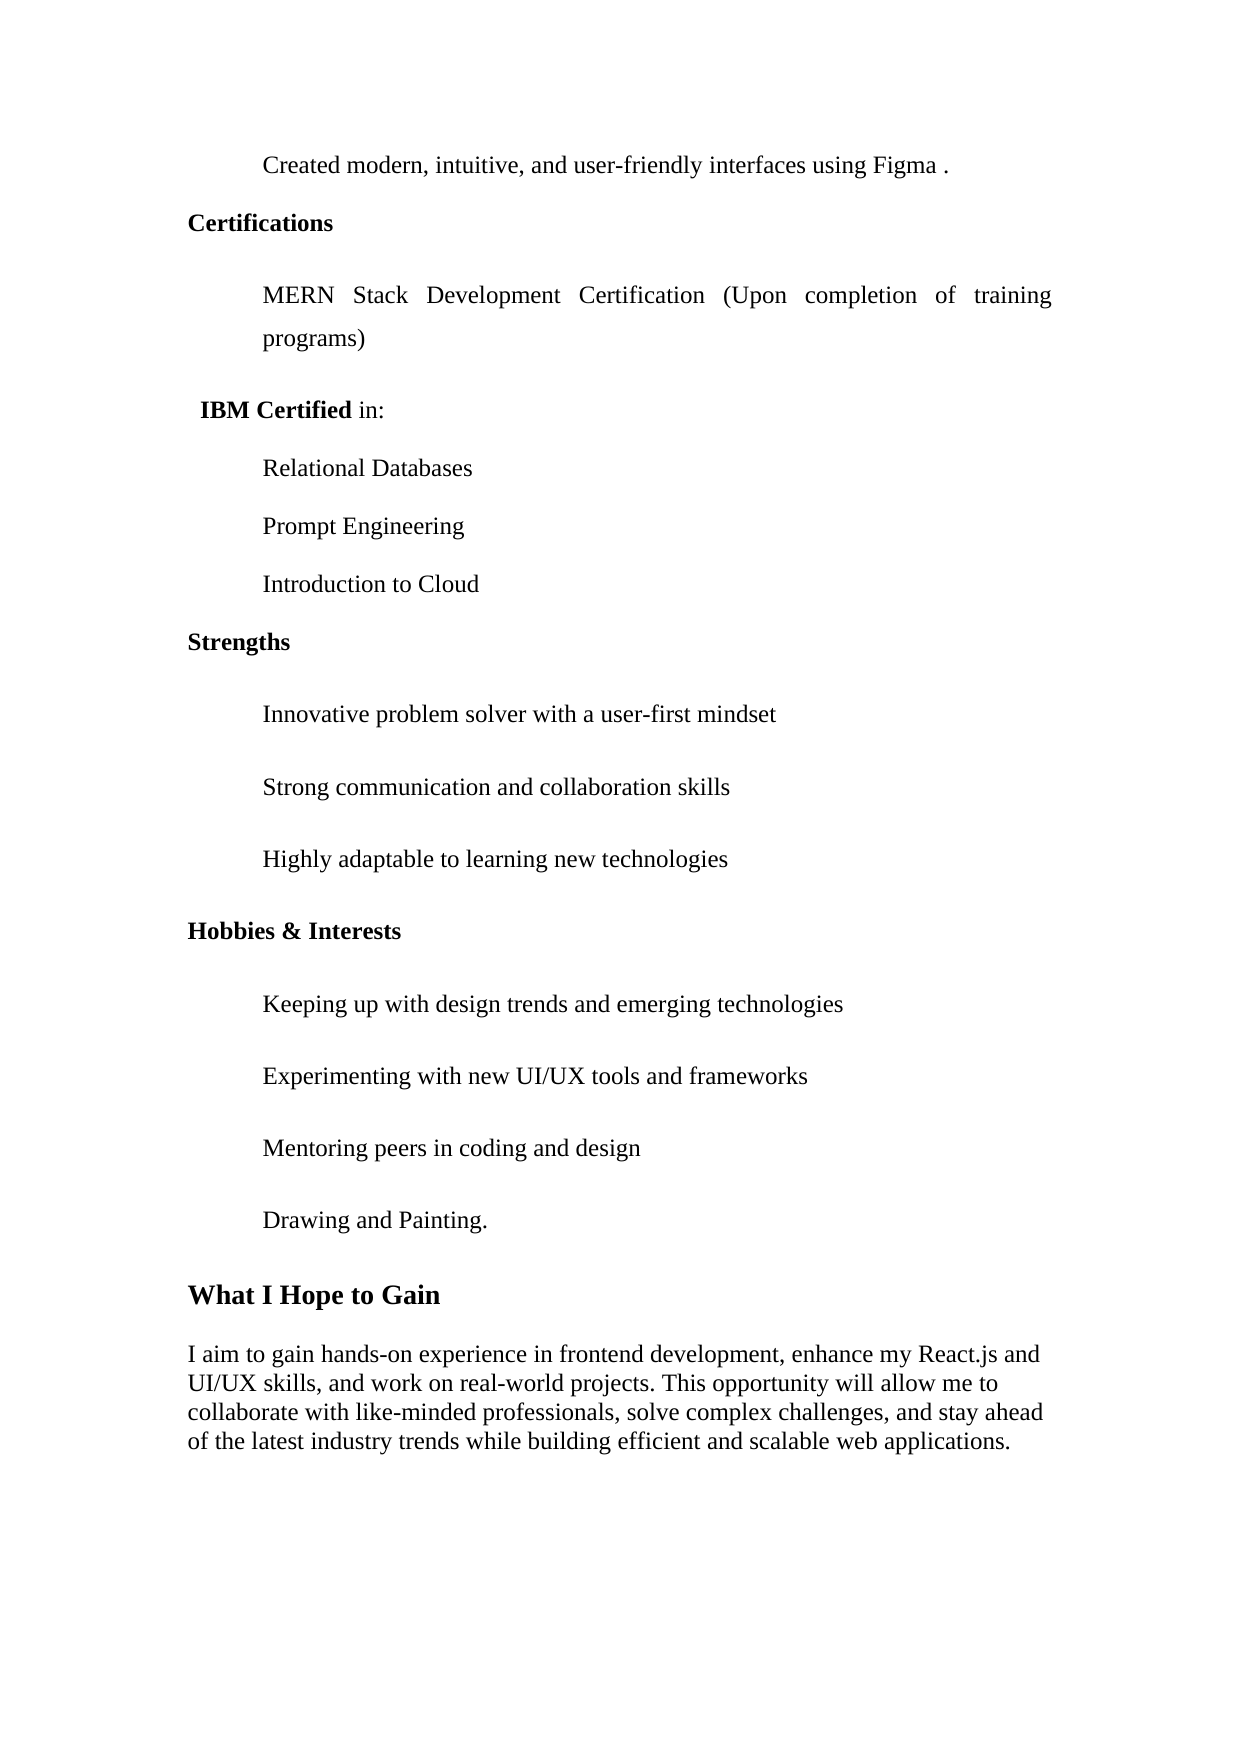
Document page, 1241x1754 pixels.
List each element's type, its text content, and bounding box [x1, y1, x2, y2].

text Created modern, intuitive, and user-friendly interfaces using Figma . [262, 150, 1053, 179]
text IBM Certified in: [187, 396, 1053, 424]
subtitle What I Hope to Gain [187, 1278, 1053, 1310]
text Hobbies & Interests [187, 916, 1053, 945]
text Introduction to Cloud [262, 569, 1053, 598]
text Relational Databases [262, 453, 1053, 482]
text Innovative problem solver with a user-first mindset [262, 699, 1053, 728]
text Prompt Engineering [262, 511, 1053, 540]
text Drawing and Painting. [262, 1206, 1053, 1234]
text Strong communication and collaboration skills [262, 772, 1053, 801]
text Highly adaptable to learning new technologies [262, 844, 1053, 873]
text Certifications [187, 208, 1053, 237]
text Strengths [187, 627, 1053, 656]
text Mentoring peers in coding and design [262, 1133, 1053, 1162]
text Keeping up with design trends and emerging technologies [262, 989, 1053, 1017]
text I aim to gain hands-on experience in frontend development, enhance my React.js and UI/UX skills, and work on real-world projects. This opportunity will allow me to collaborate with like-minded professionals, solve complex challenges, and stay ahead of the latest industry trends while building efficient and scalable web applications. [187, 1339, 1053, 1454]
text MERN Stack Development Certification (Upon completion of training programs) [262, 280, 1053, 352]
text Experimenting with new UI/UX tools and frameworks [262, 1061, 1053, 1090]
